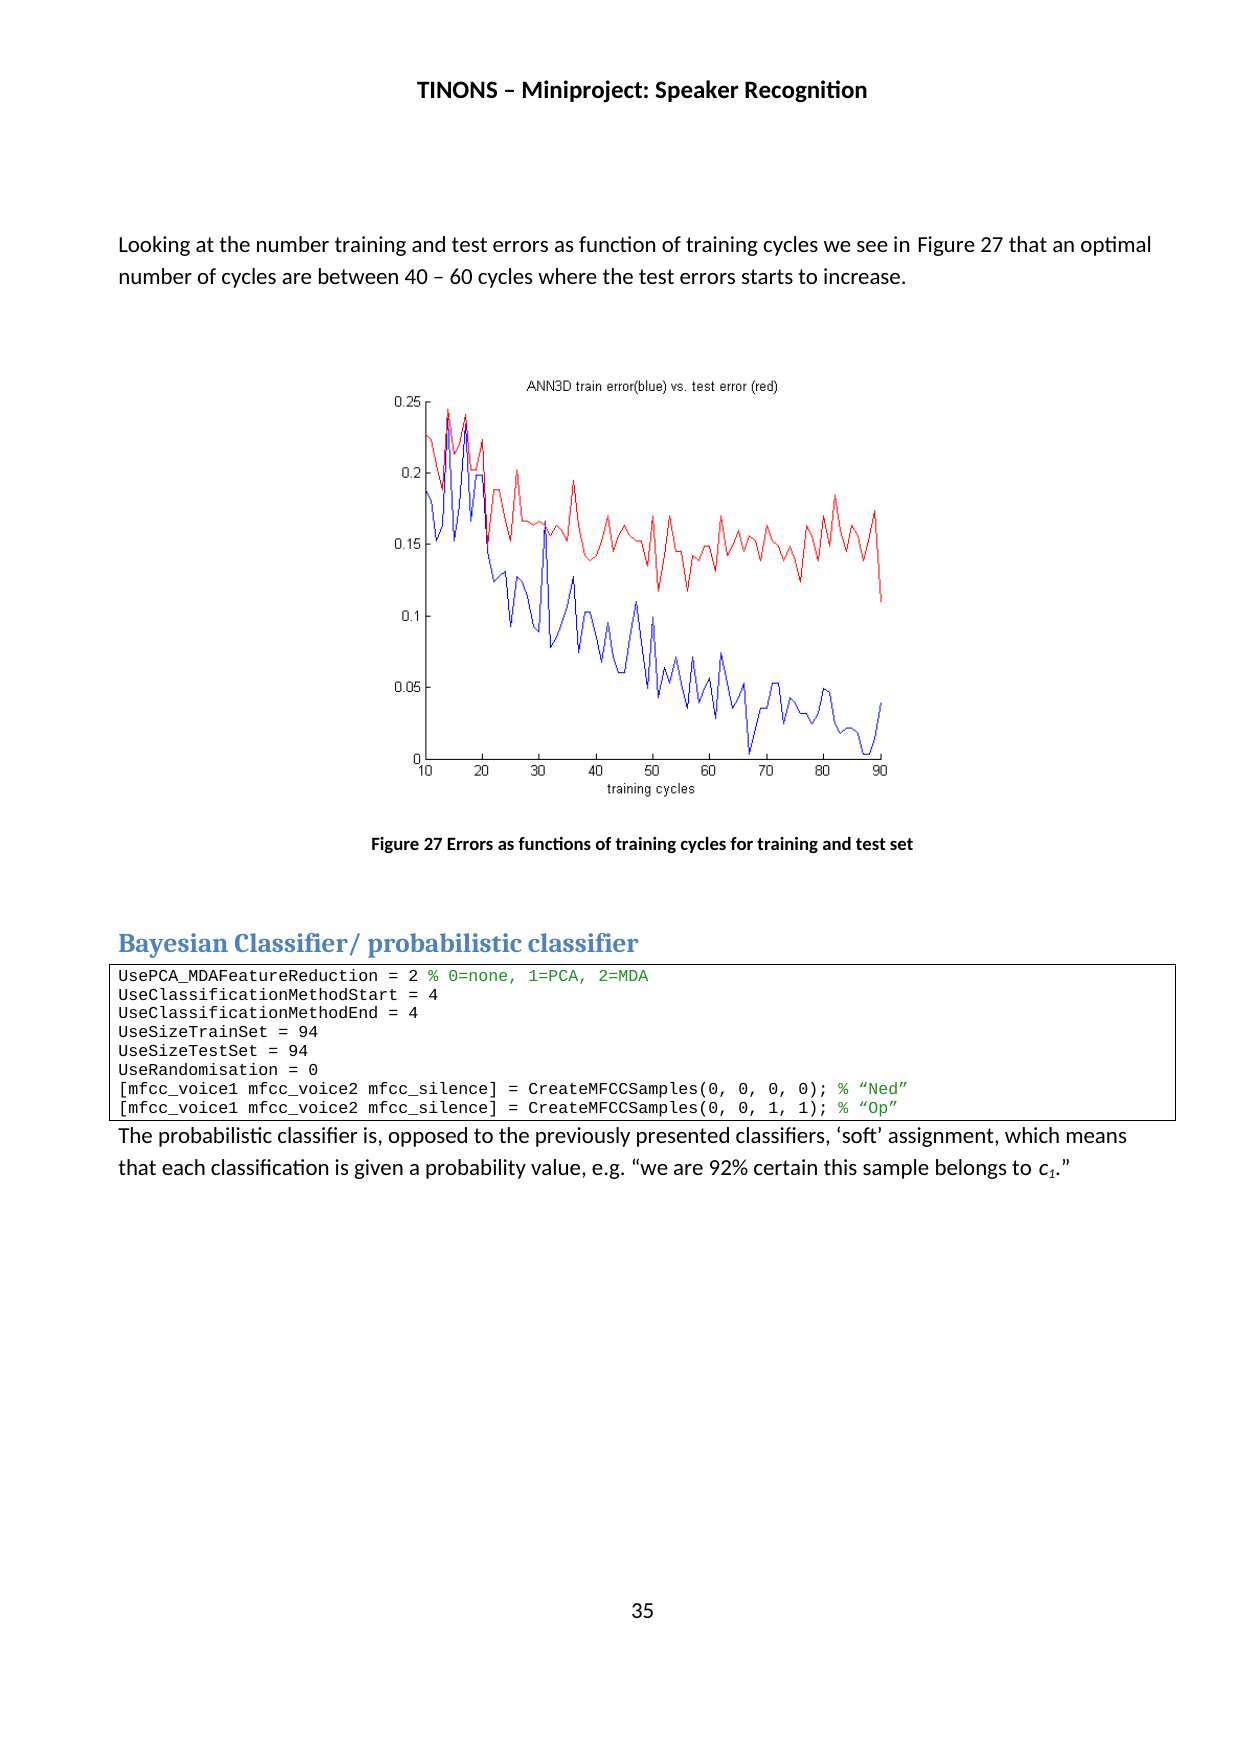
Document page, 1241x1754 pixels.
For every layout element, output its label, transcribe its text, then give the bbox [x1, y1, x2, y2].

text UseClassificationMethodStart = 4 [118, 986, 1167, 1005]
text UsePCA_MDAFeatureReduction = 2 % 0=none, 1=PCA, 2=MDA [110, 965, 1175, 986]
picture [349, 368, 935, 807]
text UseClassificationMethodEnd = 4 [118, 1005, 1167, 1024]
subtitle Bayesian Classifier/ probabilistic classifier [118, 928, 1167, 959]
text [mfcc_voice1 mfcc_voice2 mfcc_silence] = CreateMFCCSamples(0, 0, 1, 1); % “Op” [110, 1096, 1175, 1120]
text [mfcc_voice1 mfcc_voice2 mfcc_silence] = CreateMFCCSamples(0, 0, 0, 0); % “Ned” [118, 1080, 1167, 1096]
text UseRandomisation = 0 [118, 1062, 1167, 1080]
text UseSizeTestSet = 94 [118, 1043, 1167, 1062]
text The probabilistic classifier is, opposed to the previously presented classifiers, ‘soft’ assignment, which means that each classification is given a probability value, e.g. “we are 92% certain this sample belongs to c1.” [118, 1121, 1167, 1181]
text UseSizeTrainSet = 94 [118, 1024, 1167, 1043]
